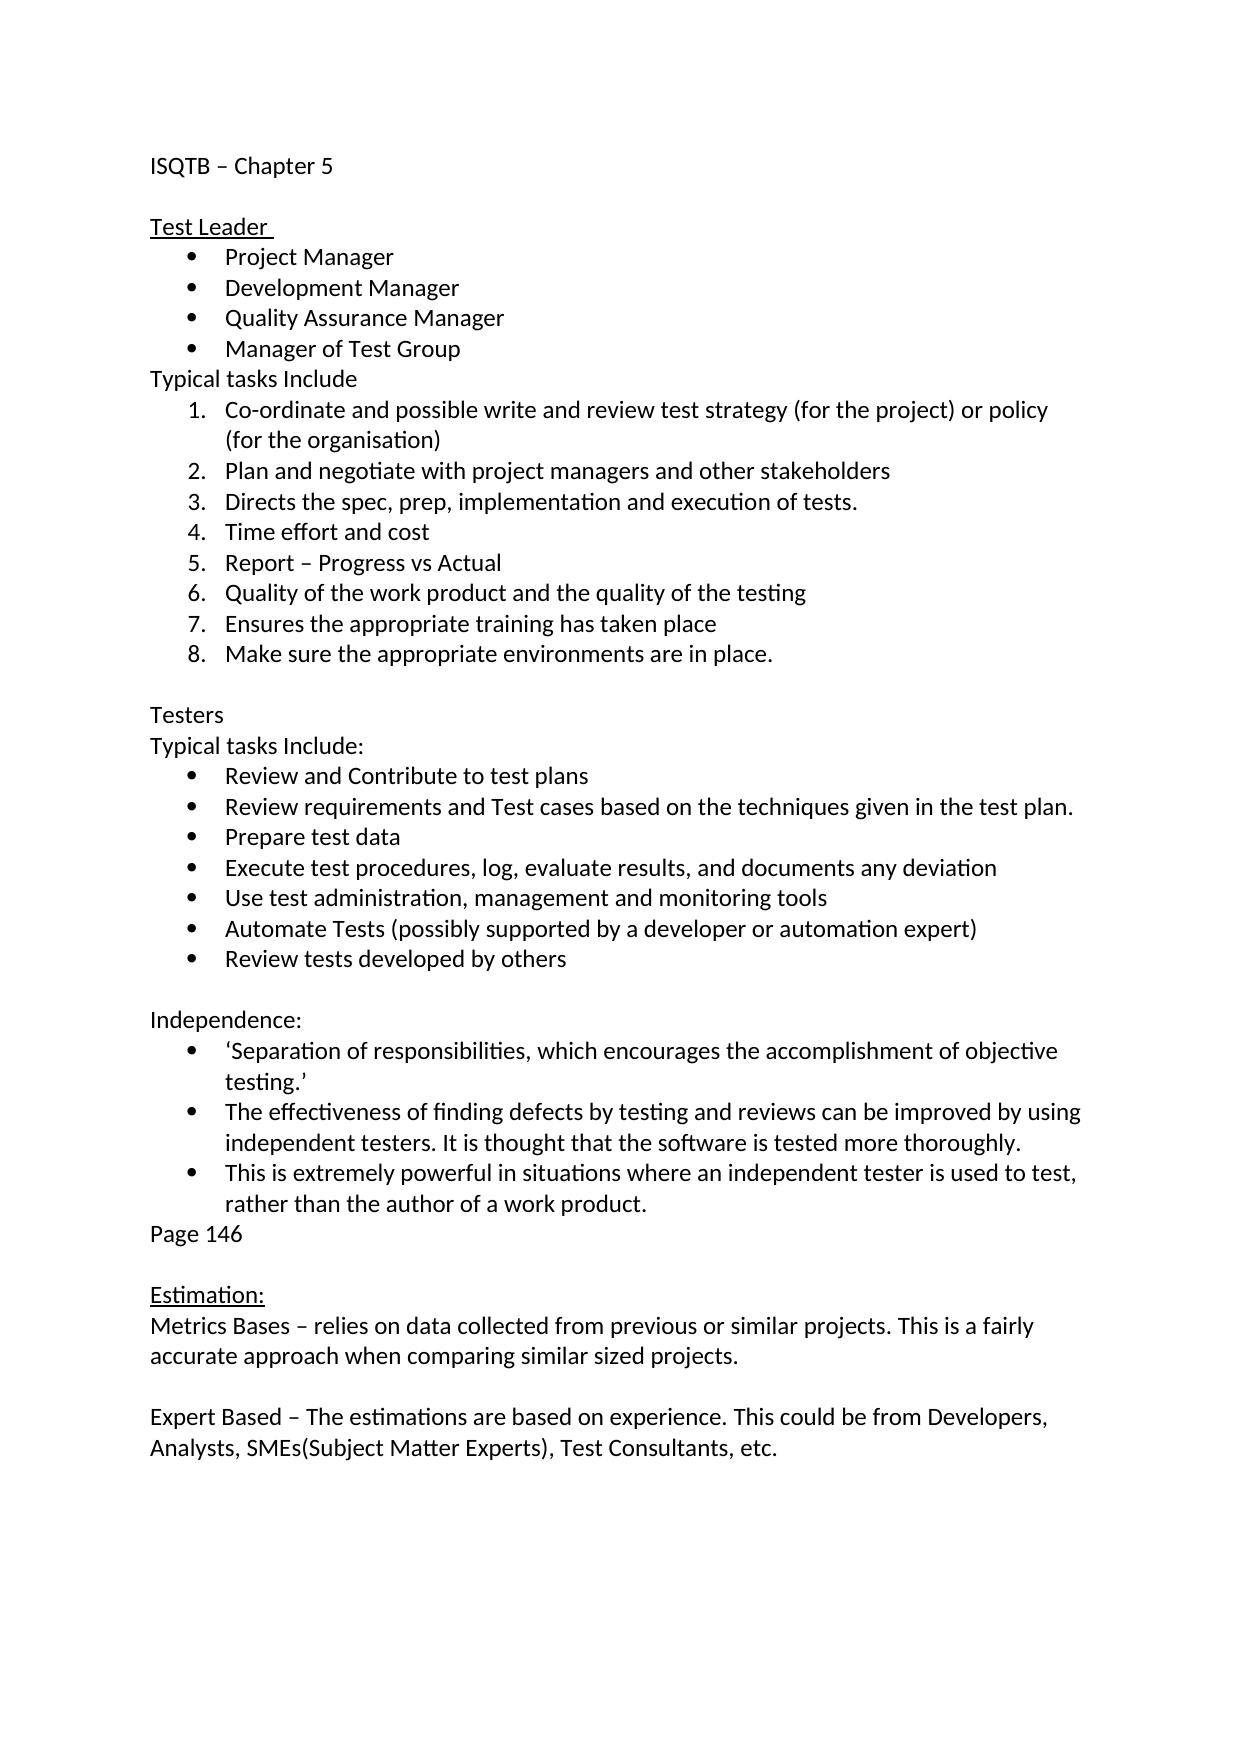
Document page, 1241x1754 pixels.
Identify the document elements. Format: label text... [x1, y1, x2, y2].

text ISQTB – Chapter 5 [150, 150, 1090, 181]
list Ensures the appropriate training has taken place [187, 608, 1090, 638]
list Review requirements and Test cases based on the techniques given in the test plan. [187, 791, 1090, 821]
list Report – Progress vs Actual [187, 547, 1090, 577]
list Make sure the appropriate environments are in place. [187, 638, 1090, 669]
list Development Manager [187, 272, 1090, 303]
text Test Leader [150, 211, 1090, 242]
list Directs the spec, prep, implementation and execution of tests. [187, 486, 1090, 516]
list Use test administration, management and monitoring tools [187, 882, 1090, 913]
text Metrics Bases – relies on data collected from previous or similar projects. This is a fairly accurate approach when comparing similar sized projects. [150, 1310, 1090, 1371]
list Quality of the work product and the quality of the testing [187, 577, 1090, 608]
text Independence: [150, 1004, 1090, 1035]
list Quality Assurance Manager [187, 303, 1090, 333]
list Prepare test data [187, 821, 1090, 852]
list Review and Contribute to test plans [187, 760, 1090, 791]
list The effectiveness of finding defects by testing and reviews can be improved by using independent testers. It is thought that the software is tested more thoroughly. [187, 1096, 1090, 1157]
text Page 146 [150, 1218, 1090, 1249]
text Typical tasks Include [150, 364, 1090, 394]
list Review tests developed by others [187, 943, 1090, 974]
list ‘Separation of responsibilities, which encourages the accomplishment of objective testing.’ [187, 1035, 1090, 1096]
list Manager of Test Group [187, 333, 1090, 364]
list Project Manager [187, 242, 1090, 272]
list Plan and negotiate with project managers and other stakeholders [187, 455, 1090, 486]
list Co-ordinate and possible write and review test strategy (for the project) or policy (for the organisation) [187, 394, 1090, 455]
text Estimation: [150, 1279, 1090, 1310]
text Expert Based – The estimations are based on experience. This could be from Developers, Analysts, SMEs(Subject Matter Experts), Test Consultants, etc. [150, 1401, 1090, 1462]
list This is extremely powerful in situations where an independent tester is used to test, rather than the author of a work product. [187, 1157, 1090, 1218]
text Typical tasks Include: [150, 730, 1090, 760]
list Time effort and cost [187, 516, 1090, 547]
list Execute test procedures, log, evaluate results, and documents any deviation [187, 852, 1090, 882]
list Automate Tests (possibly supported by a developer or automation expert) [187, 913, 1090, 943]
text Testers [150, 699, 1090, 730]
